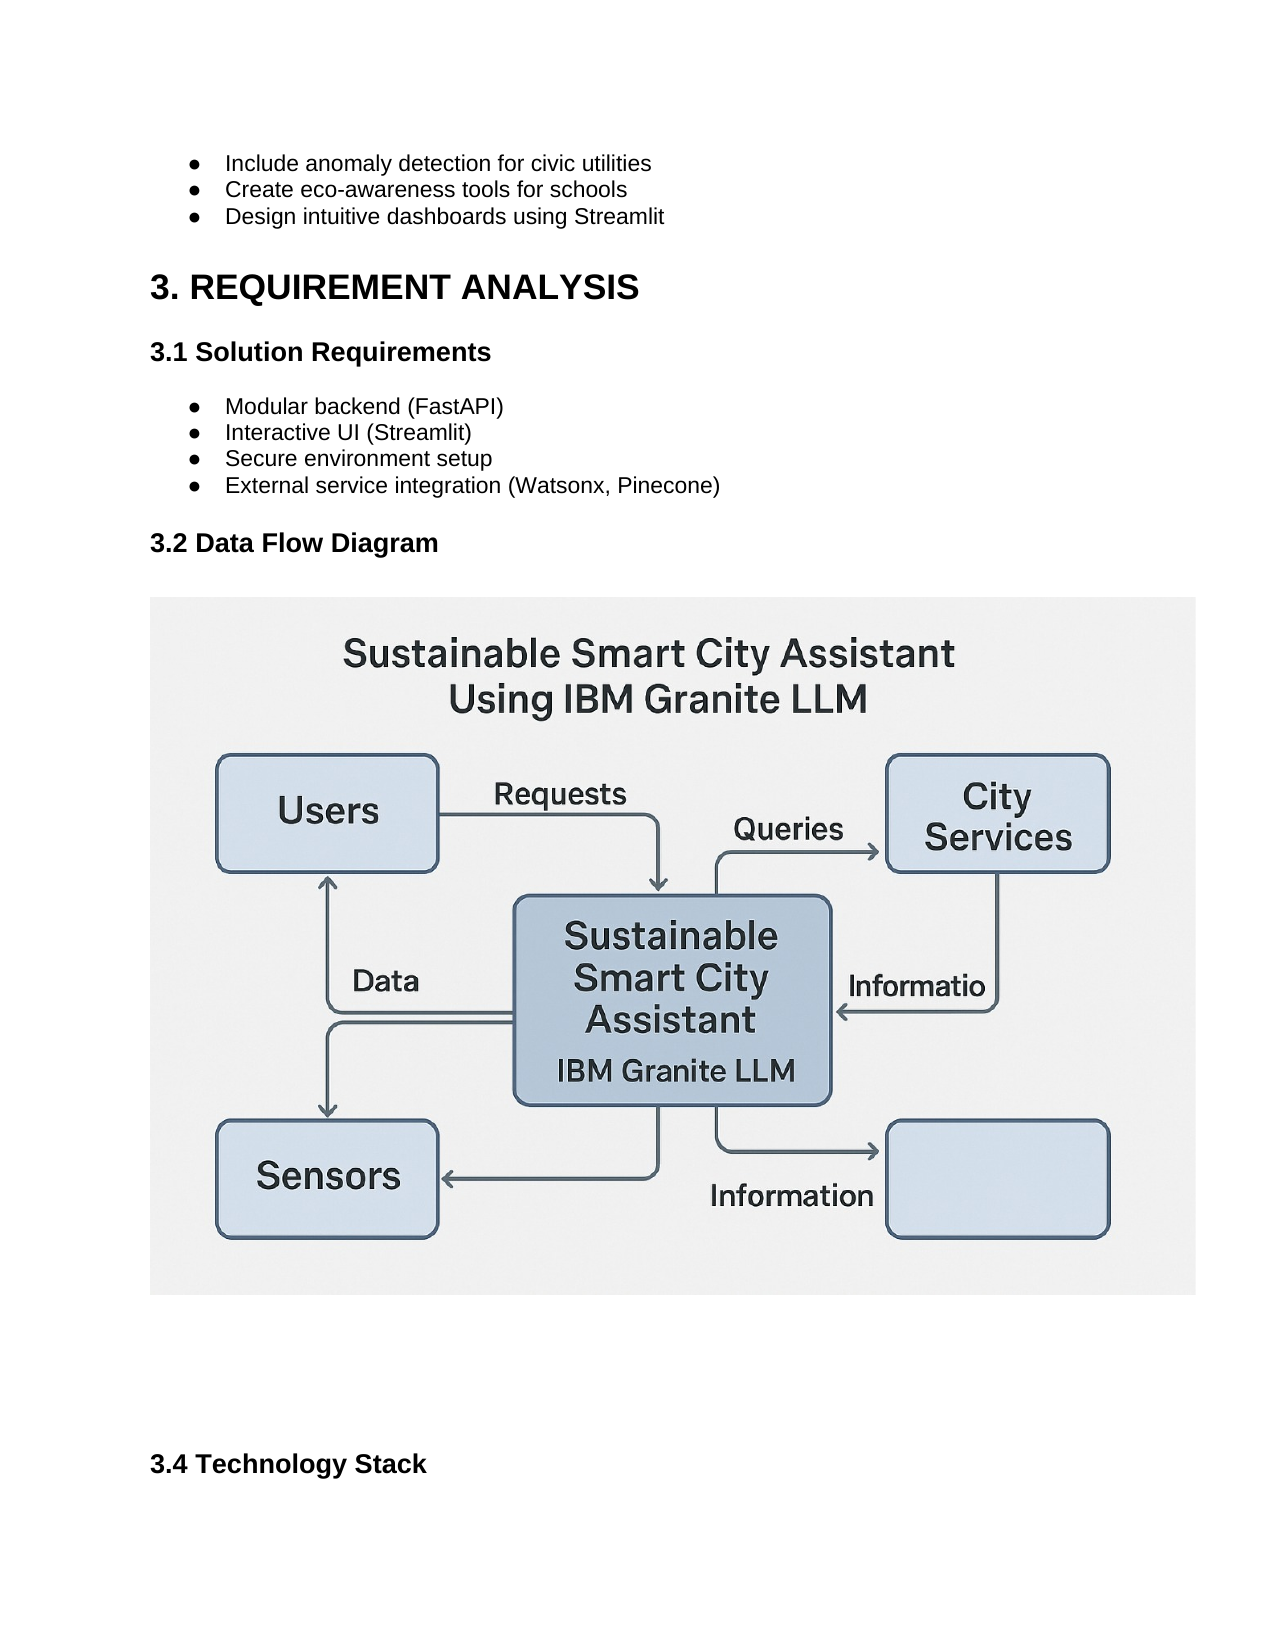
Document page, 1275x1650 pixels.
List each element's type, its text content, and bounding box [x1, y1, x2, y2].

subtitle 3.4 Technology Stack [150, 1448, 1125, 1479]
picture [150, 597, 1196, 1295]
list External service integration (Watsonx, Pinecone) [187, 472, 1125, 498]
list Interactive UI (Streamlit) [187, 419, 1125, 445]
list Include anomaly detection for civic utilities [187, 150, 1125, 176]
subtitle 3.1 Solution Requirements [150, 336, 1125, 368]
list Secure environment setup [187, 445, 1125, 472]
list Design intuitive dashboards using Streamlit [187, 203, 1125, 229]
subtitle 3.2 Data Flow Diagram [150, 527, 1125, 558]
list Create eco-awareness tools for schools [187, 176, 1125, 203]
subtitle 3. REQUIREMENT ANALYSIS [150, 267, 1125, 307]
list Modular backend (FastAPI) [187, 393, 1125, 419]
